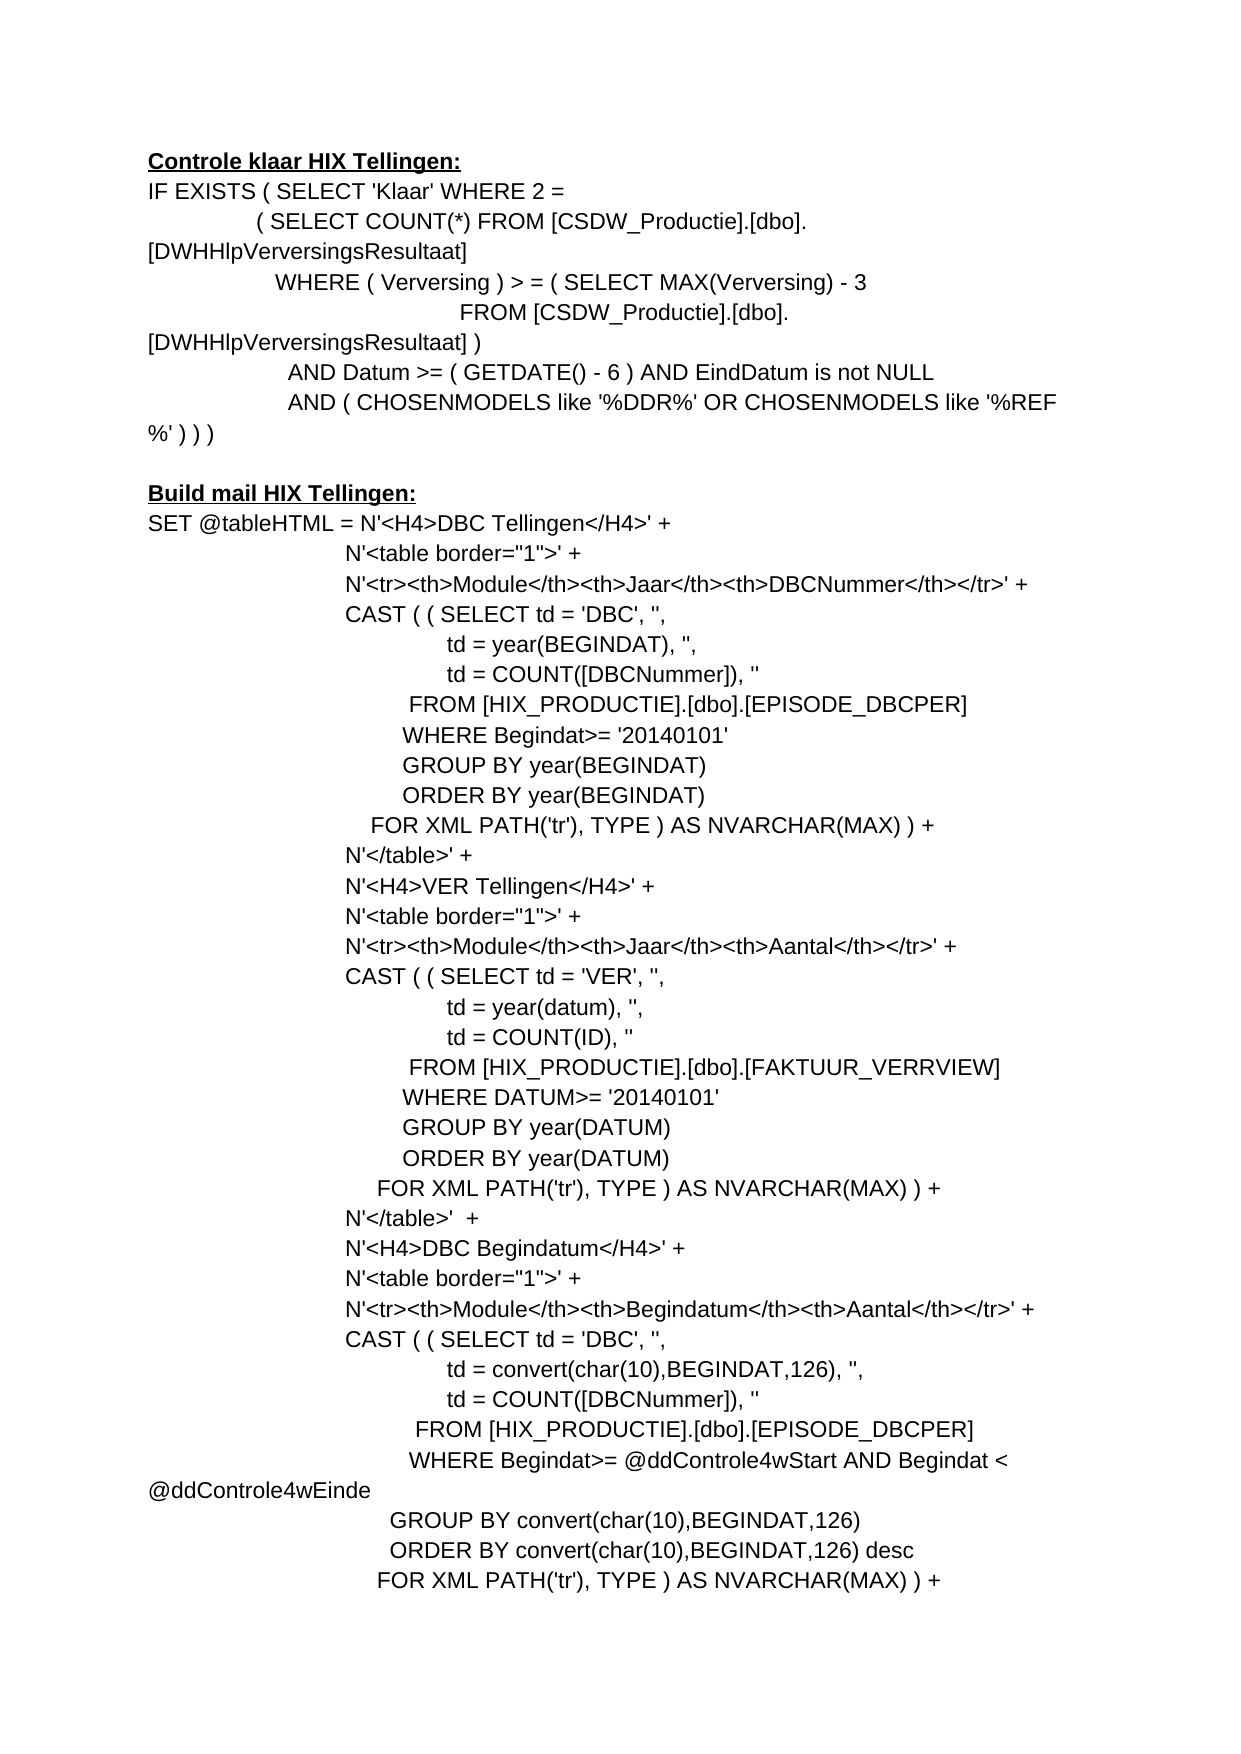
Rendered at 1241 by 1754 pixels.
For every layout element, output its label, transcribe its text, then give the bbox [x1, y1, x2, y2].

text N'<tr><th>Module</th><th>Jaar</th><th>Aantal</th></tr>' + [148, 933, 1093, 959]
text FOR XML PATH('tr'), TYPE ) AS NVARCHAR(MAX) ) + [148, 812, 1093, 838]
text ORDER BY convert(char(10),BEGINDAT,126) desc [148, 1537, 1093, 1563]
text ( SELECT COUNT(*) FROM [CSDW_Productie].[dbo].[DWHHlpVerversingsResultaat] [148, 208, 1093, 264]
text N'<table border="1">' + [148, 903, 1093, 929]
text GROUP BY year(DATUM) [148, 1114, 1093, 1141]
text td = year(datum), '', [148, 993, 1093, 1020]
text WHERE Begindat>= @ddControle4wStart AND Begindat < @ddControle4wEinde [148, 1447, 1093, 1503]
text td = convert(char(10),BEGINDAT,126), '', [148, 1356, 1093, 1382]
text WHERE DATUM>= '20140101' [148, 1084, 1093, 1110]
text td = COUNT(ID), '' [148, 1024, 1093, 1050]
text N'<tr><th>Module</th><th>Jaar</th><th>DBCNummer</th></tr>' + [148, 571, 1093, 597]
text FROM [HIX_PRODUCTIE].[dbo].[EPISODE_DBCPER] [148, 691, 1093, 718]
text GROUP BY convert(char(10),BEGINDAT,126) [148, 1507, 1093, 1533]
text Build mail HIX Tellingen: [148, 480, 1093, 506]
text CAST ( ( SELECT td = 'DBC', '', [148, 601, 1093, 627]
text WHERE ( Verversing ) > = ( SELECT MAX(Verversing) - 3 [148, 268, 1093, 295]
text N'<H4>VER Tellingen</H4>' + [148, 873, 1093, 899]
text FROM [HIX_PRODUCTIE].[dbo].[FAKTUUR_VERRVIEW] [148, 1054, 1093, 1080]
text N'<table border="1">' + [148, 540, 1093, 567]
text ORDER BY year(DATUM) [148, 1144, 1093, 1171]
text td = year(BEGINDAT), '', [148, 631, 1093, 657]
text Controle klaar HIX Tellingen: [148, 148, 1093, 174]
text SET @tableHTML = N'<H4>DBC Tellingen</H4>' + [148, 510, 1093, 536]
text ORDER BY year(BEGINDAT) [148, 782, 1093, 808]
text GROUP BY year(BEGINDAT) [148, 752, 1093, 778]
text AND ( CHOSENMODELS like '%DDR%' OR CHOSENMODELS like '%REF%' ) ) ) [148, 389, 1093, 446]
text N'</table>' + [148, 842, 1093, 869]
text FOR XML PATH('tr'), TYPE ) AS NVARCHAR(MAX) ) + [148, 1175, 1093, 1201]
text FOR XML PATH('tr'), TYPE ) AS NVARCHAR(MAX) ) + [148, 1567, 1093, 1594]
text FROM [HIX_PRODUCTIE].[dbo].[EPISODE_DBCPER] [148, 1416, 1093, 1443]
text N'</table>' + [148, 1205, 1093, 1231]
text td = COUNT([DBCNummer]), '' [148, 661, 1093, 687]
text IF EXISTS ( SELECT 'Klaar' WHERE 2 = [148, 178, 1093, 204]
text CAST ( ( SELECT td = 'VER', '', [148, 963, 1093, 989]
text FROM [CSDW_Productie].[dbo].[DWHHlpVerversingsResultaat] ) [148, 299, 1093, 355]
text N'<H4>DBC Begindatum</H4>' + [148, 1235, 1093, 1261]
text AND Datum >= ( GETDATE() - 6 ) AND EindDatum is not NULL [148, 359, 1093, 385]
text N'<table border="1">' + [148, 1265, 1093, 1292]
text WHERE Begindat>= '20140101' [148, 722, 1093, 748]
text CAST ( ( SELECT td = 'DBC', '', [148, 1326, 1093, 1352]
text N'<tr><th>Module</th><th>Begindatum</th><th>Aantal</th></tr>' + [148, 1296, 1093, 1322]
text td = COUNT([DBCNummer]), '' [148, 1386, 1093, 1412]
